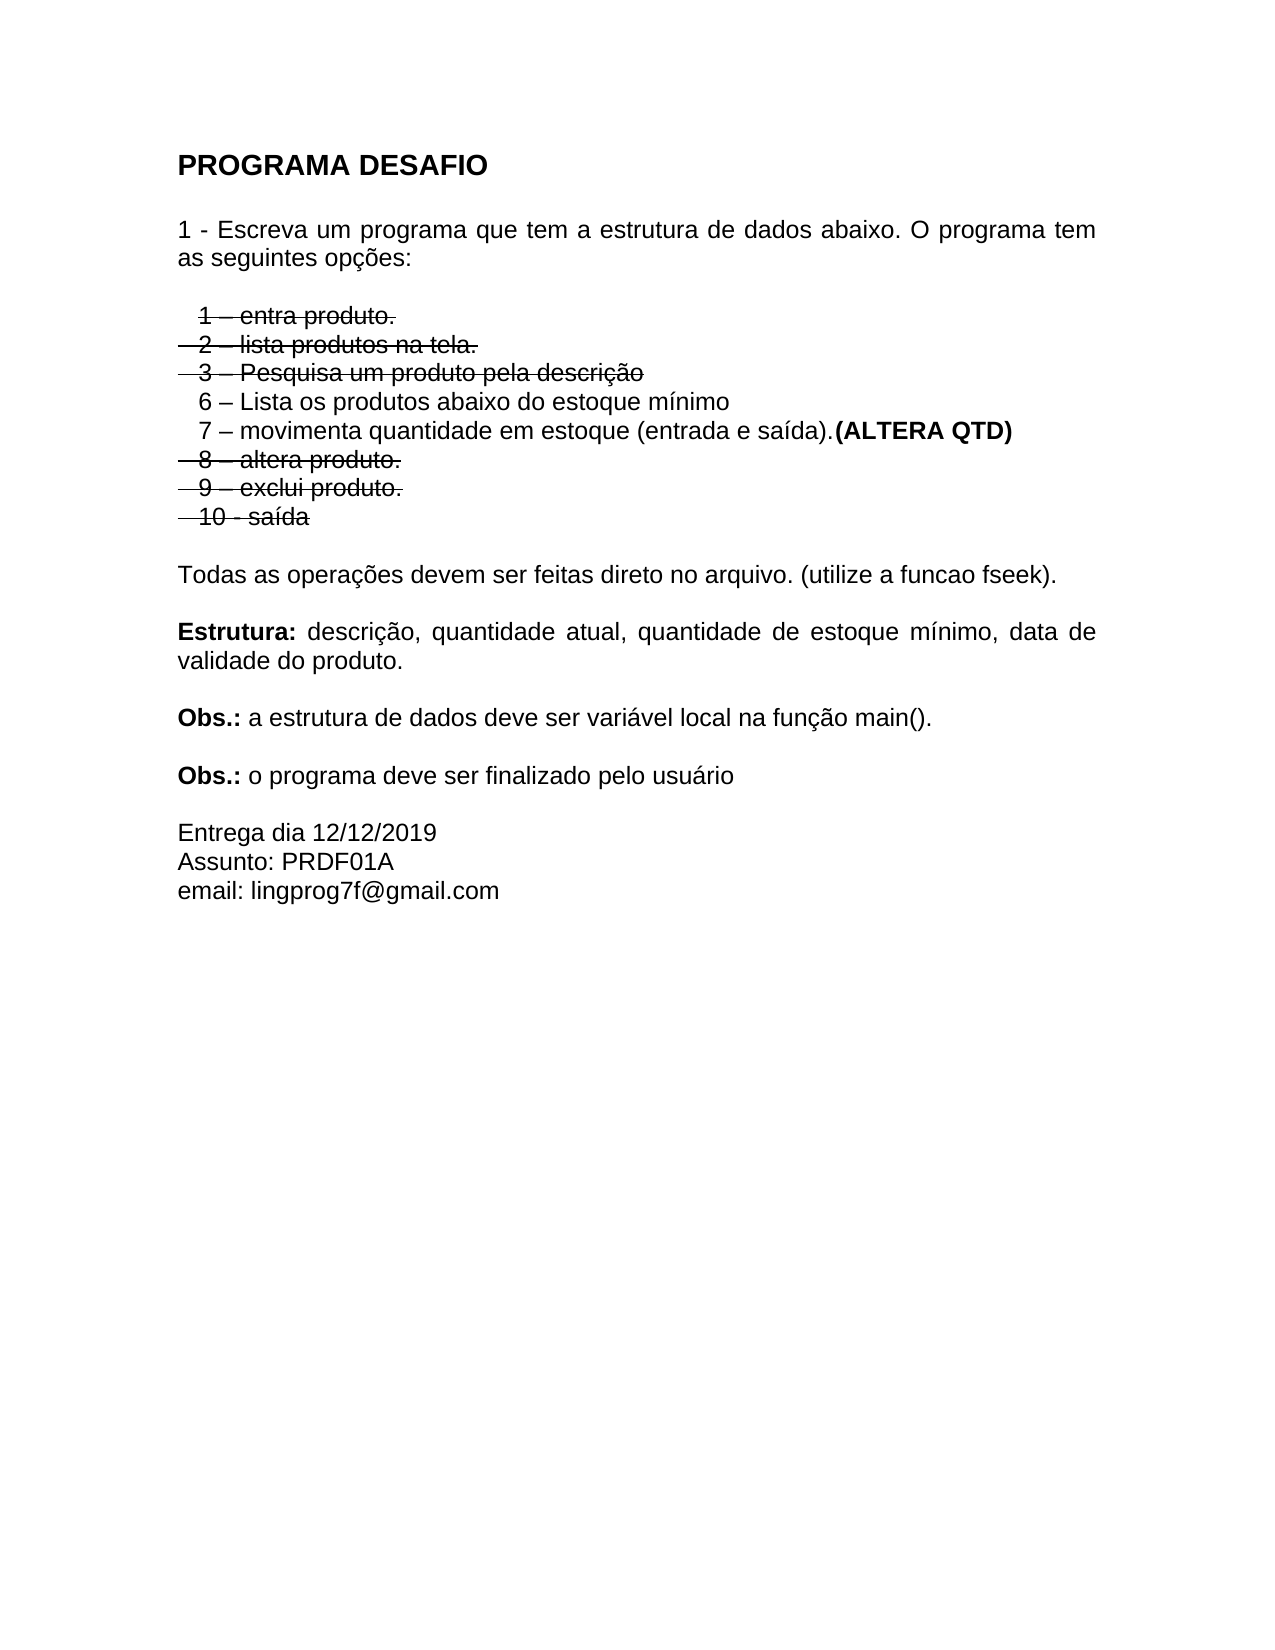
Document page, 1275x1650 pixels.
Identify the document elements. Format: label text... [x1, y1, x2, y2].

text 6 – Lista os produtos abaixo do estoque mínimo [177, 387, 1098, 416]
text Entrega dia 12/12/2019 [177, 818, 1098, 847]
text Assunto: PRDF01A [177, 847, 1098, 876]
text Todas as operações devem ser feitas direto no arquivo. (utilize a funcao fseek). [177, 560, 1098, 588]
text Estrutura: descrição, quantidade atual, quantidade de estoque mínimo, data de validade do produto. [177, 617, 1098, 675]
text Obs.: a estrutura de dados deve ser variável local na função main(). [177, 703, 1098, 732]
text 10 - saída [177, 502, 1098, 531]
text 1 – entra produto. [177, 301, 1098, 330]
text 7 – movimenta quantidade em estoque (entrada e saída).(ALTERA QTD) [177, 416, 1098, 445]
text PROGRAMA DESAFIO [177, 148, 1098, 181]
text 3 – Pesquisa um produto pela descrição [177, 358, 1098, 387]
text Obs.: o programa deve ser finalizado pelo usuário [177, 761, 1098, 790]
text 9 – exclui produto. [177, 473, 1098, 502]
text 1 - Escreva um programa que tem a estrutura de dados abaixo. O programa tem as seguintes opções: [177, 215, 1098, 272]
text email: lingprog7f@gmail.com [177, 876, 1098, 905]
text 2 – lista produtos na tela. [177, 330, 1098, 358]
text 8 – altera produto. [177, 445, 1098, 473]
